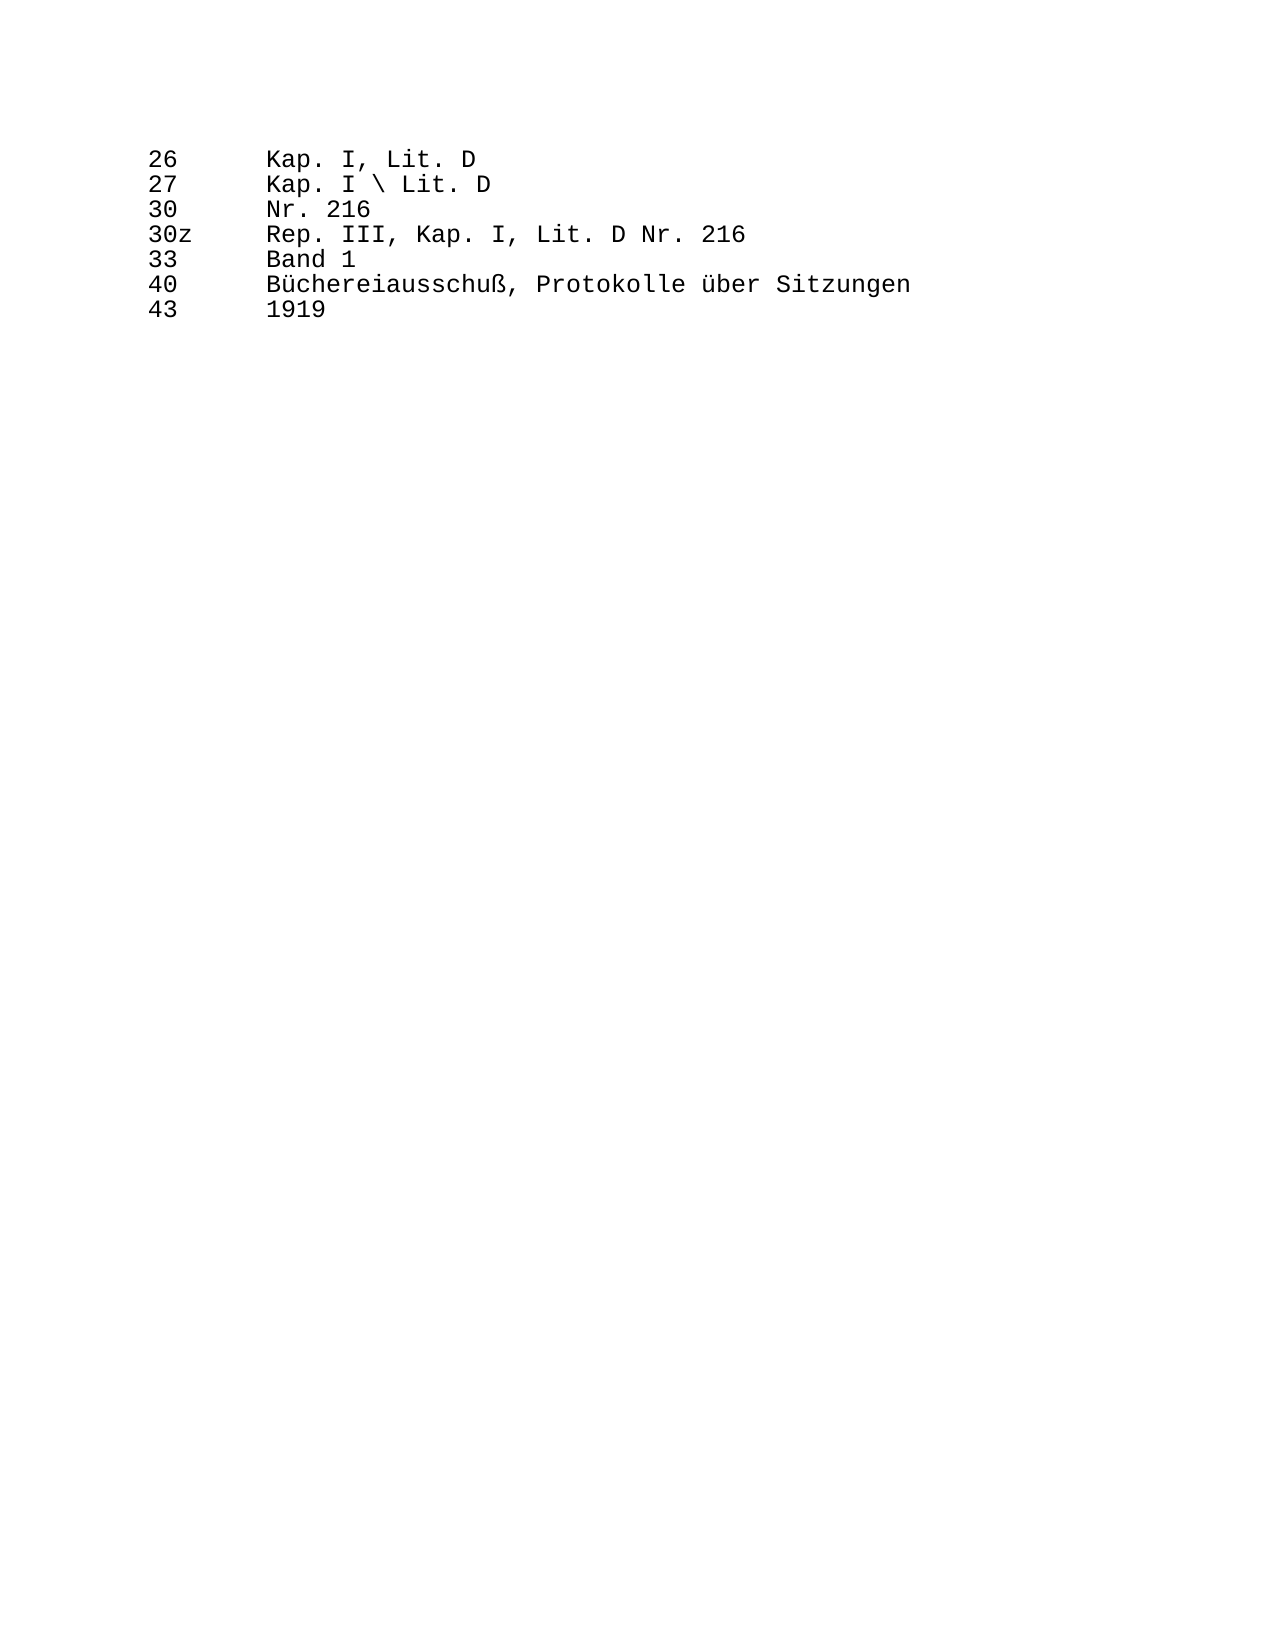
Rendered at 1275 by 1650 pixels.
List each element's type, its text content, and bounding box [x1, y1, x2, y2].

text 43 1919 [148, 298, 1127, 323]
text 27 Kap. I \ Lit. D [148, 173, 1127, 198]
text 30 Nr. 216 [148, 198, 1127, 223]
text 33 Band 1 [148, 248, 1127, 273]
text 30z Rep. III, Kap. I, Lit. D Nr. 216 [148, 223, 1127, 248]
text 40 s[Büchereiausschuß]s, Protokolle über Sitzungen [148, 273, 1127, 298]
text 26 Kap. I, Lit. D [148, 148, 1127, 173]
